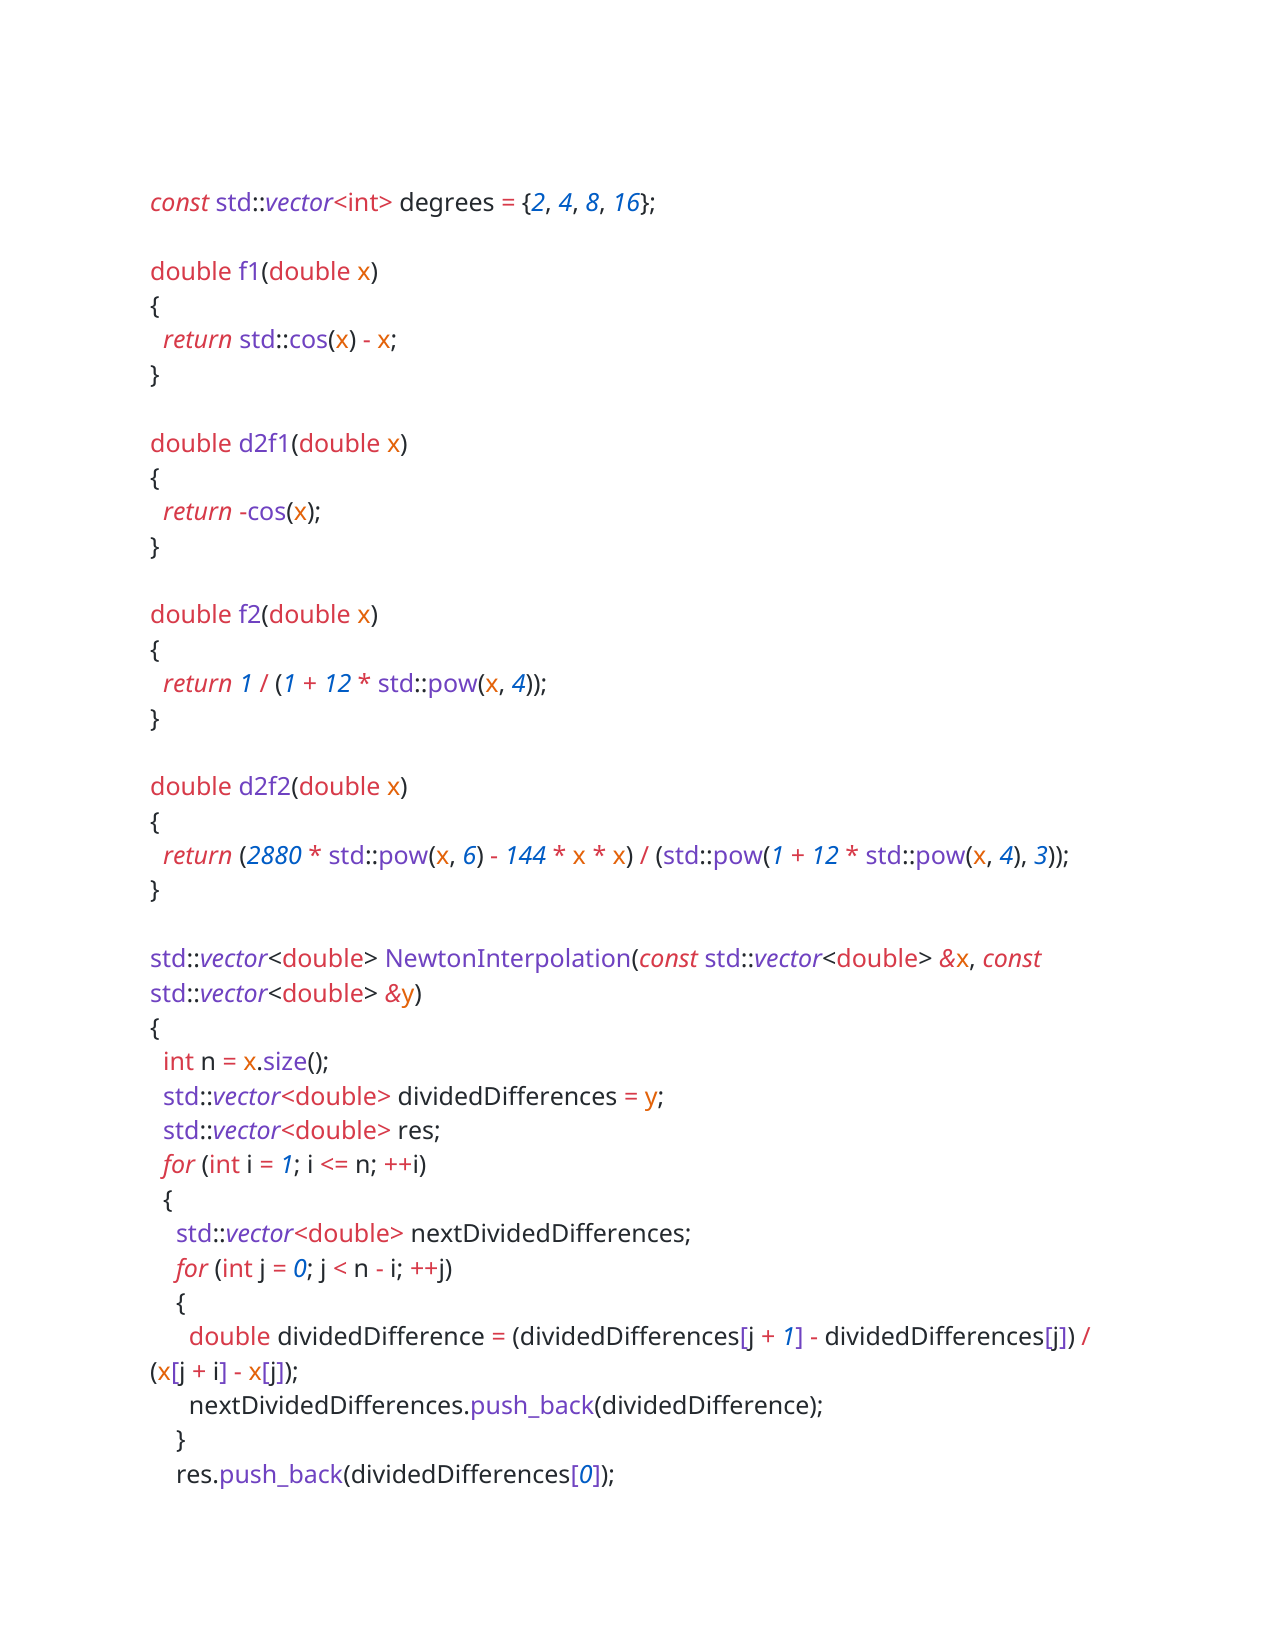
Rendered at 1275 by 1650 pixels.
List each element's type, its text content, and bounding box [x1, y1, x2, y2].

text } [150, 1422, 1125, 1456]
text double d2f1(double x) [150, 425, 1125, 459]
text } [150, 528, 1125, 562]
text return -cos(x); [150, 494, 1125, 528]
text { [150, 1284, 1125, 1319]
text return 1 / (1 + 12 * std::pow(x, 4)); [150, 666, 1125, 700]
text } [150, 356, 1125, 391]
text { [150, 459, 1125, 494]
text { [150, 287, 1125, 322]
text nextDividedDifferences.push_back(dividedDifference); [150, 1387, 1125, 1422]
text int n = x.size(); [150, 1044, 1125, 1078]
text { [150, 1181, 1125, 1216]
text for (int i = 1; i <= n; ++i) [150, 1147, 1125, 1181]
text } [150, 872, 1125, 906]
text double d2f2(double x) [150, 769, 1125, 803]
text { [150, 803, 1125, 837]
text { [150, 1009, 1125, 1044]
text std::vector<double> NewtonInterpolation(const std::vector<double> &x, const std::vector<double> &y) [150, 941, 1125, 1009]
text res.push_back(dividedDifferences[0]); [150, 1456, 1125, 1491]
text double dividedDifference = (dividedDifferences[j + 1] - dividedDifferences[j]) / (x[j + i] - x[j]); [150, 1319, 1125, 1387]
text return (2880 * std::pow(x, 6) - 144 * x * x) / (std::pow(1 + 12 * std::pow(x, 4), 3)); [150, 837, 1125, 872]
text double f1(double x) [150, 253, 1125, 287]
text { [150, 631, 1125, 666]
text std::vector<double> nextDividedDifferences; [150, 1216, 1125, 1250]
text for (int j = 0; j < n - i; ++j) [150, 1250, 1125, 1284]
text return std::cos(x) - x; [150, 322, 1125, 356]
text } [150, 700, 1125, 734]
text const std::vector<int> degrees = {2, 4, 8, 16}; [150, 184, 1125, 219]
text std::vector<double> res; [150, 1112, 1125, 1147]
text std::vector<double> dividedDifferences = y; [150, 1078, 1125, 1112]
text double f2(double x) [150, 597, 1125, 631]
